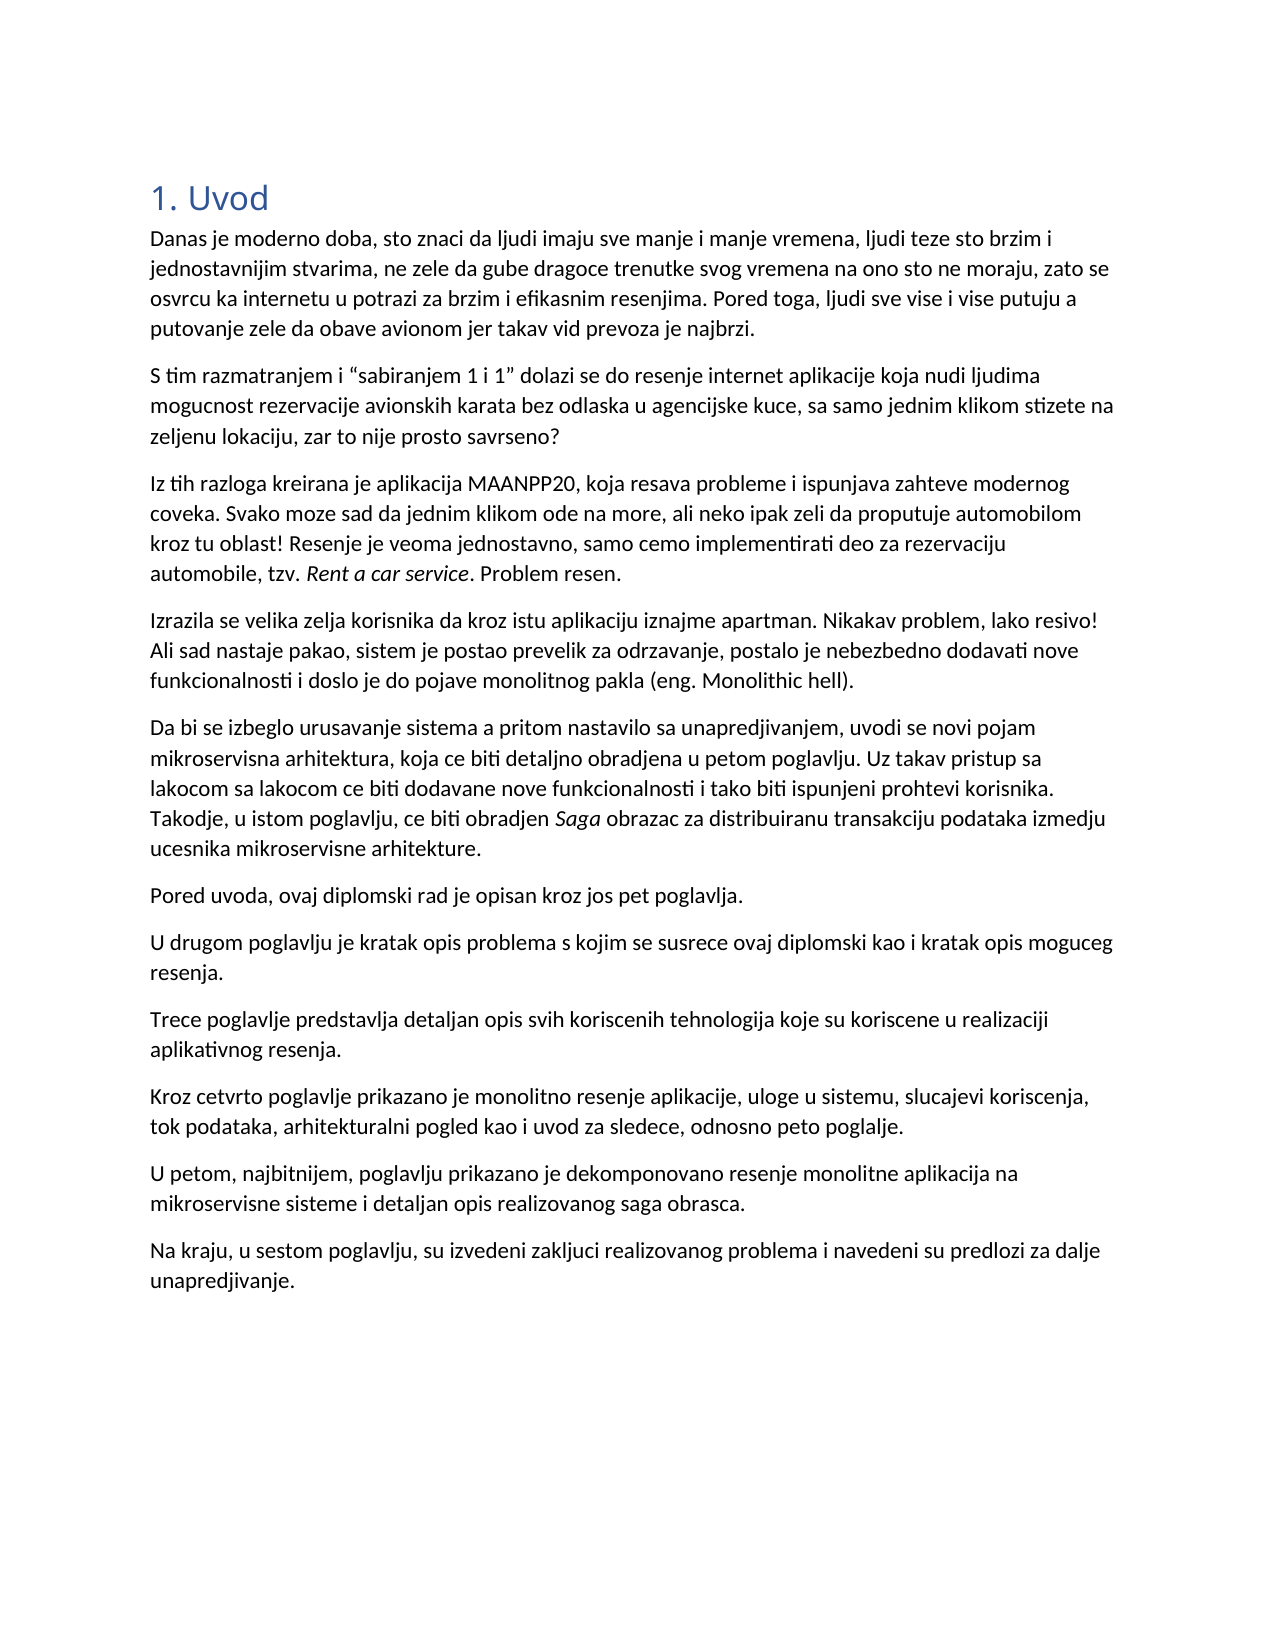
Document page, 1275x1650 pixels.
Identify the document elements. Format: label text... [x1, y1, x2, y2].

text Iz tih razloga kreirana je aplikacija MAANPP20, koja resava probleme i ispunjava zahteve modernog coveka. Svako moze sad da jednim klikom ode na more, ali neko ipak zeli da proputuje automobilom kroz tu oblast! Resenje je veoma jednostavno, samo cemo implementirati deo za rezervaciju automobile, tzv. Rent a car service. Problem resen. [150, 469, 1125, 587]
text S tim razmatranjem i “sabiranjem 1 i 1” dolazi se do resenje internet aplikacije koja nudi ljudima mogucnost rezervacije avionskih karata bez odlaska u agencijske kuce, sa samo jednim klikom stizete na zeljenu lokaciju, zar to nije prosto savrseno? [150, 361, 1125, 450]
text Izrazila se velika zelja korisnika da kroz istu aplikaciju iznajme apartman. Nikakav problem, lako resivo! Ali sad nastaje pakao, sistem je postao prevelik za odrzavanje, postalo je nebezbedno dodavati nove funkcionalnosti i doslo je do pojave monolitnog pakla (eng. Monolithic hell). [150, 606, 1125, 695]
text U drugom poglavlju je kratak opis problema s kojim se susrece ovaj diplomski kao i kratak opis moguceg resenja. [150, 928, 1125, 986]
subtitle Uvod [150, 175, 1125, 220]
text Na kraju, u sestom poglavlju, su izvedeni zakljuci realizovanog problema i navedeni su predlozi za dalje unapredjivanje. [150, 1236, 1125, 1295]
text Trece poglavlje predstavlja detaljan opis svih koriscenih tehnologija koje su koriscene u realizaciji aplikativnog resenja. [150, 1005, 1125, 1063]
text Danas je moderno doba, sto znaci da ljudi imaju sve manje i manje vremena, ljudi teze sto brzim i jednostavnijim stvarima, ne zele da gube dragoce trenutke svog vremena na ono sto ne moraju, zato se osvrcu ka internetu u potrazi za brzim i efikasnim resenjima. Pored toga, ljudi sve vise i vise putuju a putovanje zele da obave avionom jer takav vid prevoza je najbrzi. [150, 224, 1125, 343]
text U petom, najbitnijem, poglavlju prikazano je dekomponovano resenje monolitne aplikacija na mikroservisne sisteme i detaljan opis realizovanog saga obrasca. [150, 1159, 1125, 1218]
text Pored uvoda, ovaj diplomski rad je opisan kroz jos pet poglavlja. [150, 881, 1125, 909]
text Kroz cetvrto poglavlje prikazano je monolitno resenje aplikacije, uloge u sistemu, slucajevi koriscenja, tok podataka, arhitekturalni pogled kao i uvod za sledece, odnosno peto poglalje. [150, 1082, 1125, 1141]
text Da bi se izbeglo urusavanje sistema a pritom nastavilo sa unapredjivanjem, uvodi se novi pojam mikroservisna arhitektura, koja ce biti detaljno obradjena u petom poglavlju. Uz takav pristup sa lakocom sa lakocom ce biti dodavane nove funkcionalnosti i tako biti ispunjeni prohtevi korisnika. Takodje, u istom poglavlju, ce biti obradjen Saga obrazac za distribuiranu transakciju podataka izmedju ucesnika mikroservisne arhitekture. [150, 713, 1125, 862]
